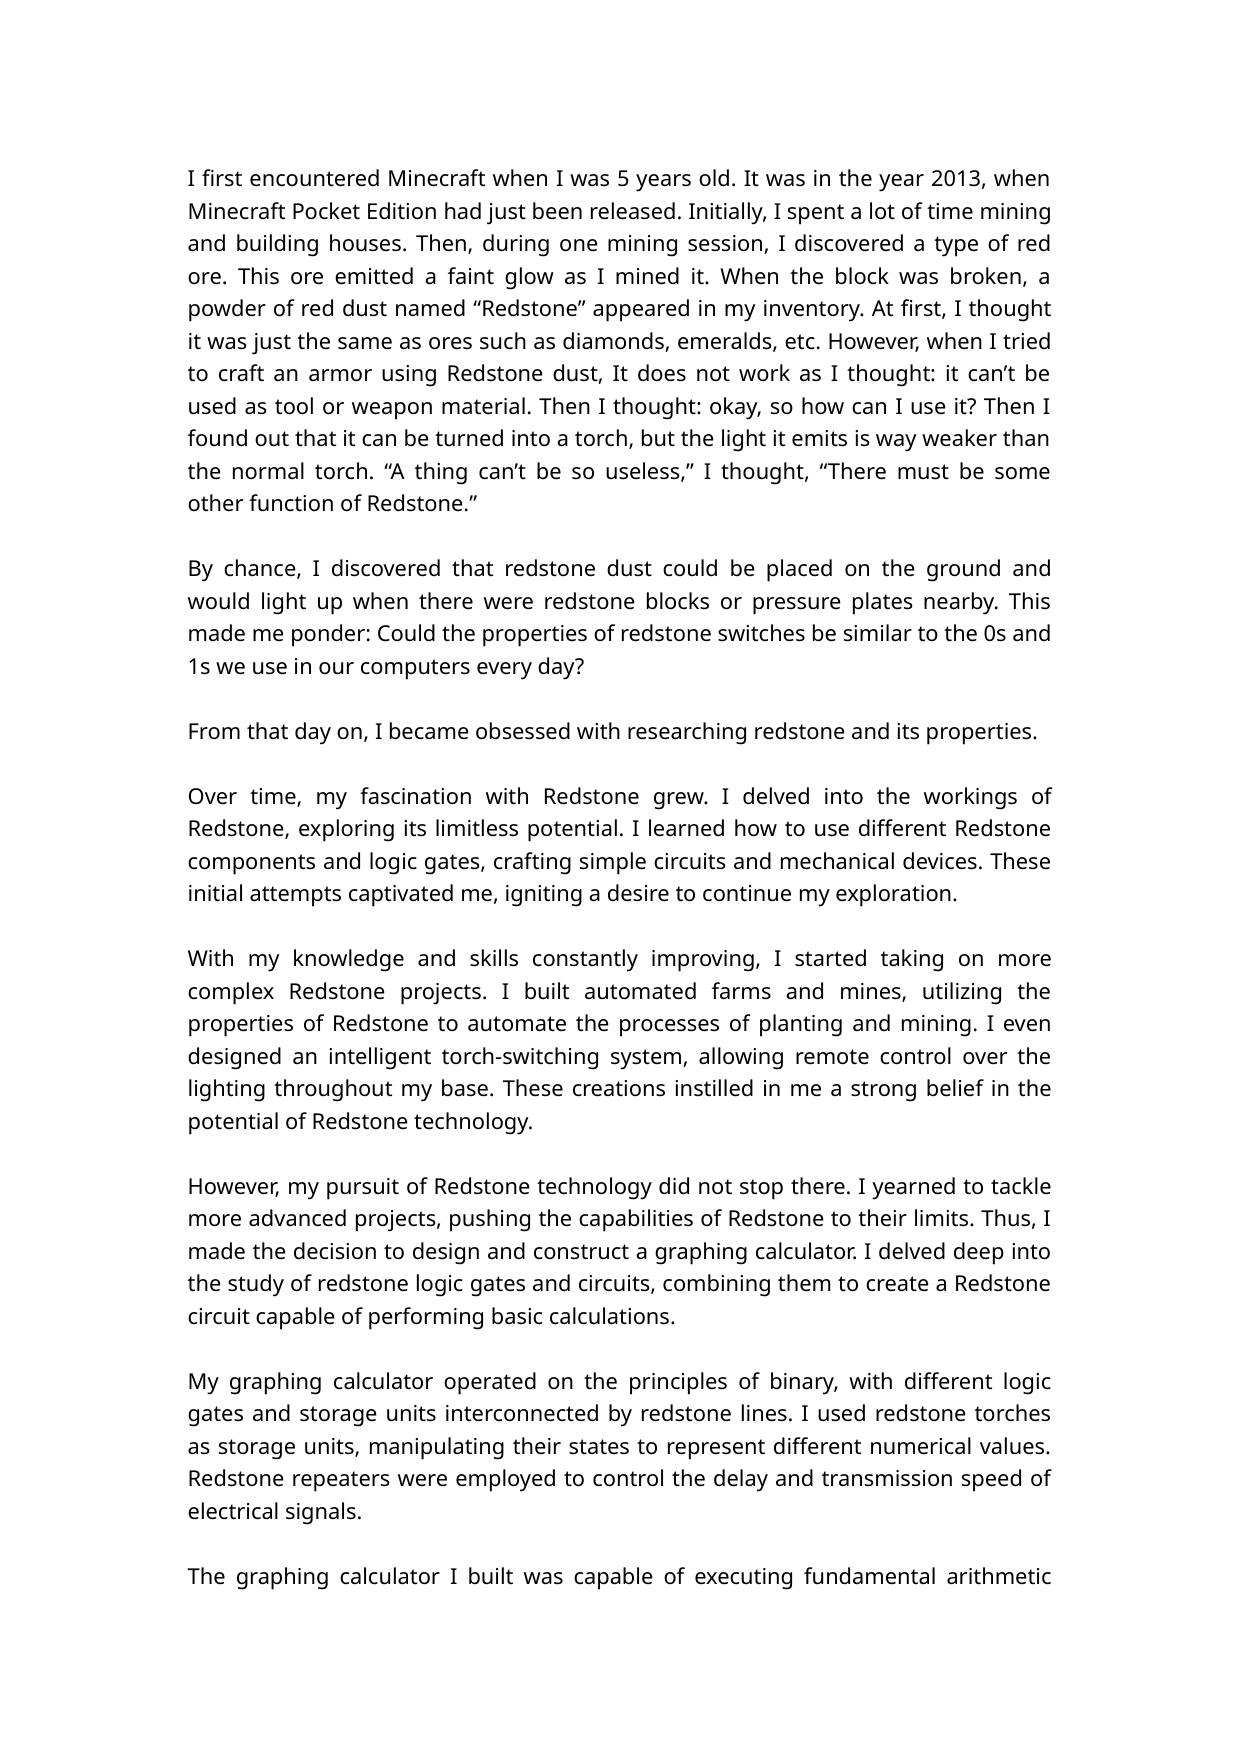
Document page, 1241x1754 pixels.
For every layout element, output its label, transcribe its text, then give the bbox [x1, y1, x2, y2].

text With my knowledge and skills constantly improving, I started taking on more complex Redstone projects. I built automated farms and mines, utilizing the properties of Redstone to automate the processes of planting and mining. I even designed an intelligent torch-switching system, allowing remote control over the lighting throughout my base. These creations instilled in me a strong belief in the potential of Redstone technology. [187, 942, 1053, 1137]
text However, my pursuit of Redstone technology did not stop there. I yearned to tackle more advanced projects, pushing the capabilities of Redstone to their limits. Thus, I made the decision to design and construct a graphing calculator. I delved deep into the study of redstone logic gates and circuits, combining them to create a Redstone circuit capable of performing basic calculations. [187, 1169, 1053, 1332]
text By chance, I discovered that redstone dust could be placed on the ground and would light up when there were redstone blocks or pressure plates nearby. This made me ponder: Could the properties of redstone switches be similar to the 0s and 1s we use in our computers every day? [187, 552, 1053, 682]
text From that day on, I became obsessed with researching redstone and its properties. [187, 714, 1053, 747]
text I first encountered Minecraft when I was 5 years old. It was in the year 2013, when Minecraft Pocket Edition had just been released. Initially, I spent a lot of time mining and building houses. Then, during one mining session, I discovered a type of red ore. This ore emitted a faint glow as I mined it. When the block was broken, a powder of red dust named “Redstone” appeared in my inventory. At first, I thought it was just the same as ores such as diamonds, emeralds, etc. However, when I tried to craft an armor using Redstone dust, It does not work as I thought: it can’t be used as tool or weapon material. Then I thought: okay, so how can I use it? Then I found out that it can be turned into a torch, but the light it emits is way weaker than the normal torch. “A thing can’t be so useless,” I thought, “There must be some other function of Redstone.” [187, 162, 1053, 519]
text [187, 1559, 1053, 1592]
text My graphing calculator operated on the principles of binary, with different logic gates and storage units interconnected by redstone lines. I used redstone torches as storage units, manipulating their states to represent different numerical values. Redstone repeaters were employed to control the delay and transmission speed of electrical signals. [187, 1364, 1053, 1527]
text Over time, my fascination with Redstone grew. I delved into the workings of Redstone, exploring its limitless potential. I learned how to use different Redstone components and logic gates, crafting simple circuits and mechanical devices. These initial attempts captivated me, igniting a desire to continue my exploration. [187, 779, 1053, 909]
